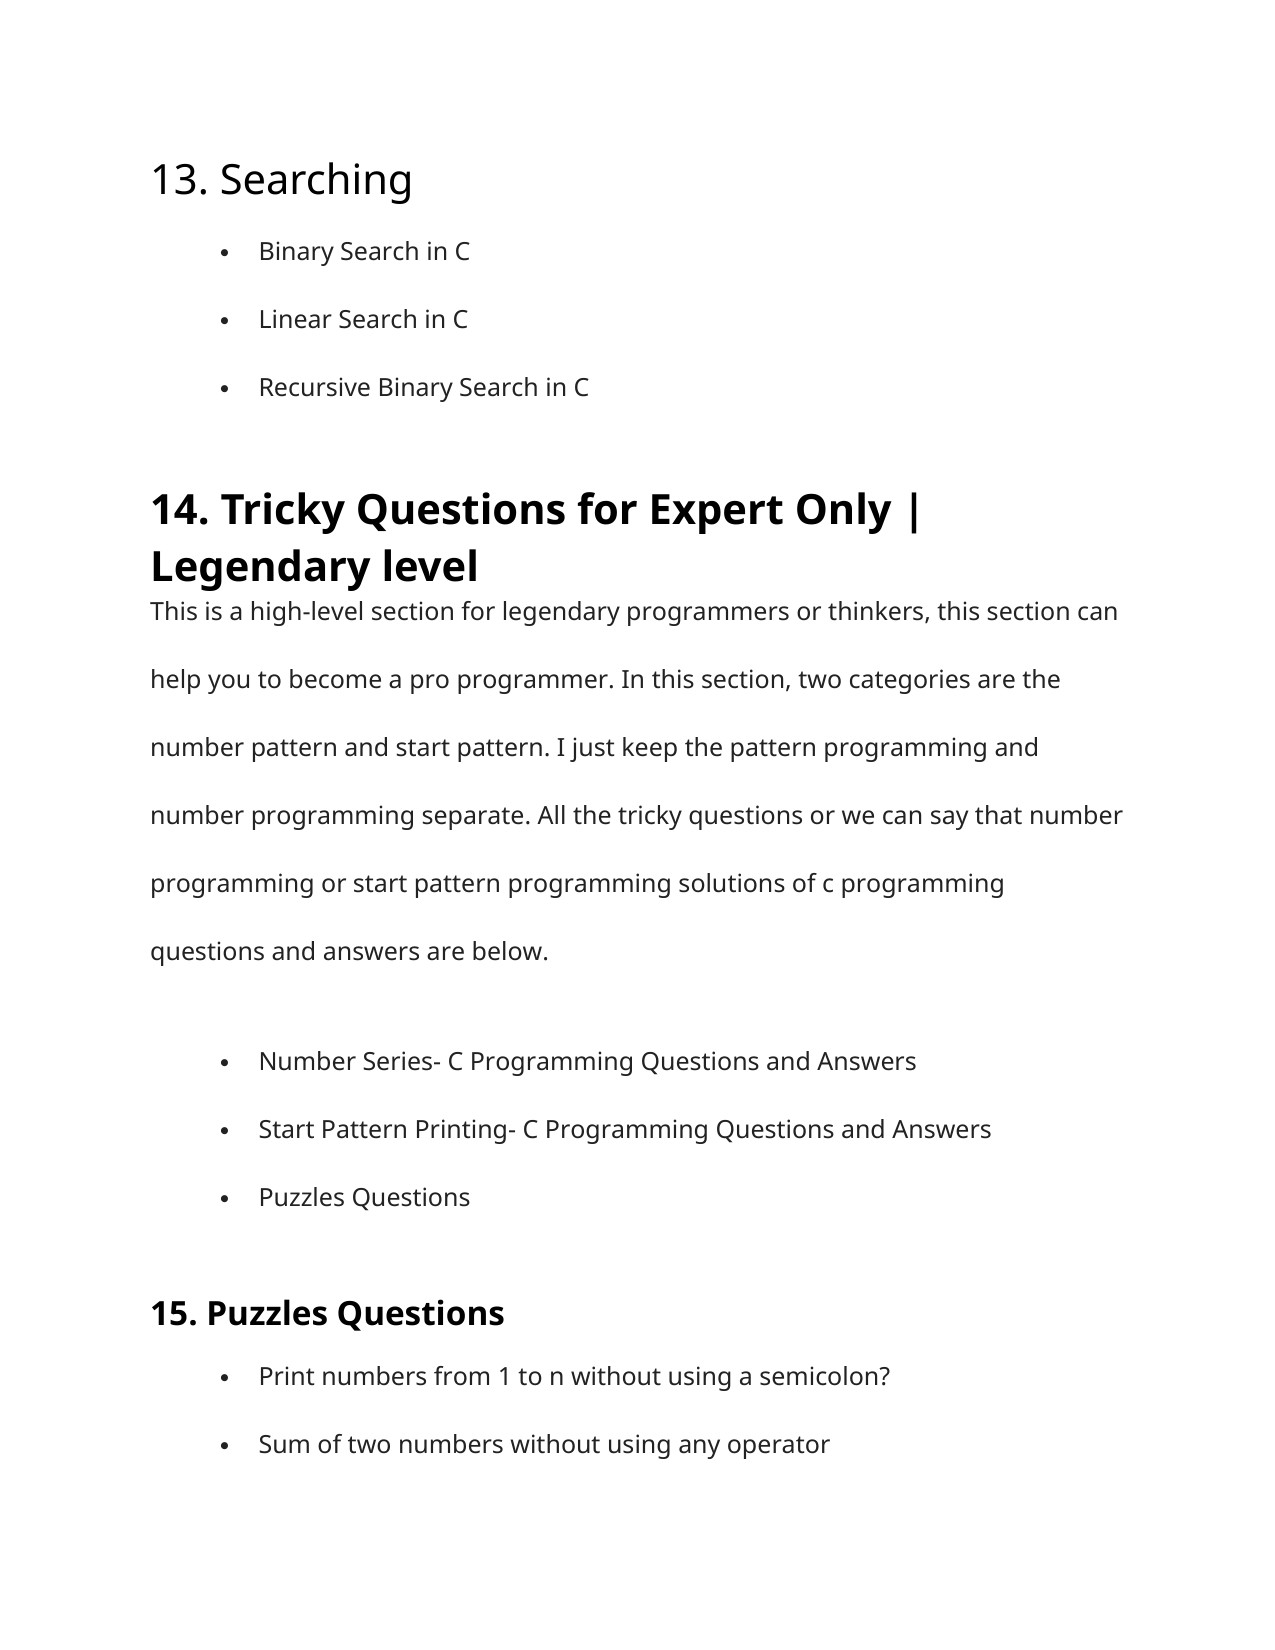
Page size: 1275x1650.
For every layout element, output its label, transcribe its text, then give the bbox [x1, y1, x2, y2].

list Linear Search in C [221, 302, 1125, 336]
list Sum of two numbers without using any operator [221, 1426, 1125, 1460]
text 15. Puzzles Questions [150, 1290, 1125, 1335]
list Number Series- C Programming Questions and Answers [221, 1044, 1125, 1078]
list Start Pattern Printing- C Programming Questions and Answers [221, 1112, 1125, 1146]
list Recursive Binary Search in C [221, 370, 1125, 404]
text 14. Tricky Questions for Expert Only | Legendary level [150, 480, 1125, 593]
list Puzzles Questions [221, 1180, 1125, 1214]
list Binary Search in C [221, 234, 1125, 268]
text 13. Searching [150, 150, 1125, 207]
text This is a high-level section for legendary programmers or thinkers, this section can help you to become a pro programmer. In this section, two categories are the number pattern and start pattern. I just keep the pattern programming and number programming separate. All the tricky questions or we can say that number programming or start pattern programming solutions of c programming questions and answers are below. [150, 593, 1125, 968]
list Print numbers from 1 to n without using a semicolon? [221, 1358, 1125, 1392]
